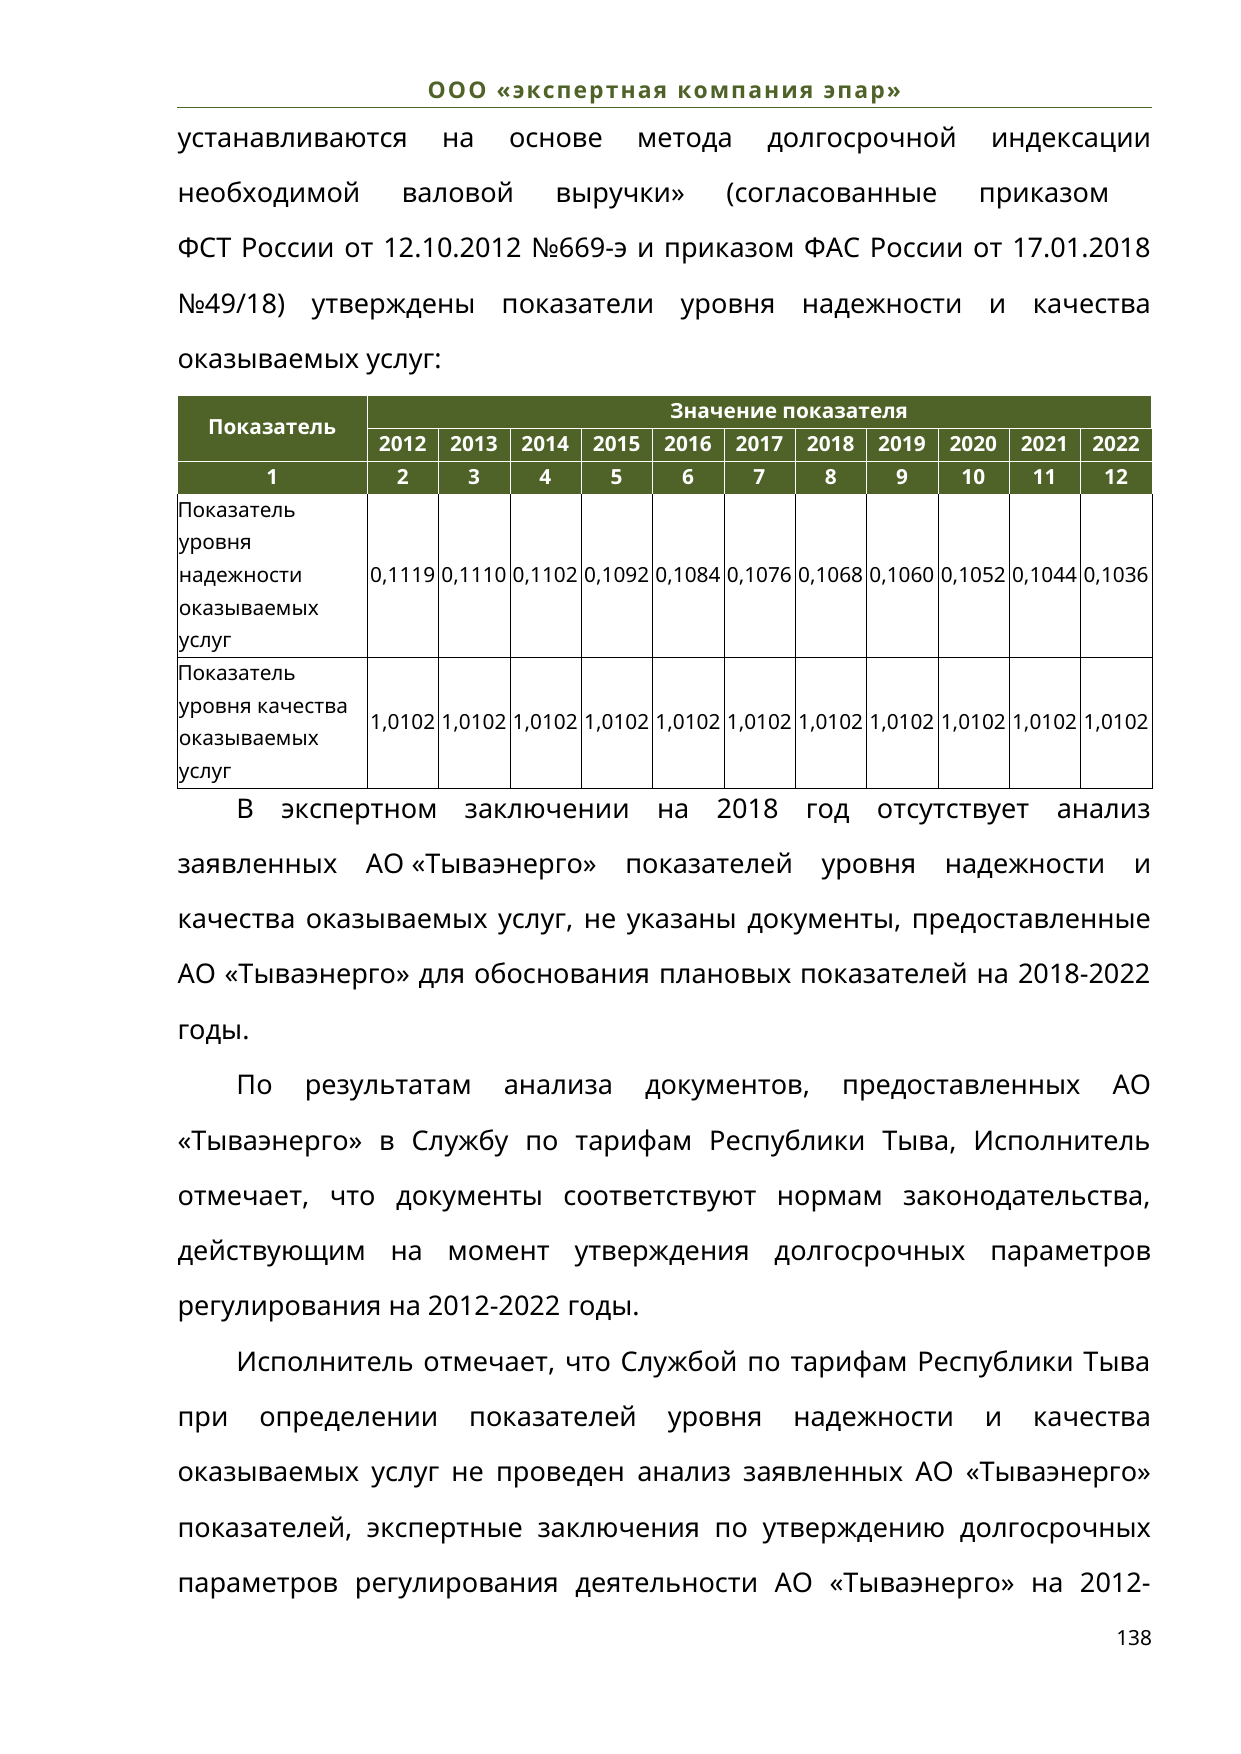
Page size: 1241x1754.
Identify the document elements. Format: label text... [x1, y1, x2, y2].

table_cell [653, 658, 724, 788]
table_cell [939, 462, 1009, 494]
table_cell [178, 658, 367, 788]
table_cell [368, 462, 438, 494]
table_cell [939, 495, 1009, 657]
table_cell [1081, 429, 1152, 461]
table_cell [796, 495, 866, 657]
text В экспертном заключении на 2018 год отсутствует анализ заявленных АО «Тываэнерго» показателей уровня надежности и качества оказываемых услуг, не указаны документы, предоставленные АО «Тываэнерго» для обоснования плановых показателей на 2018-2022 годы. [177, 789, 1152, 1047]
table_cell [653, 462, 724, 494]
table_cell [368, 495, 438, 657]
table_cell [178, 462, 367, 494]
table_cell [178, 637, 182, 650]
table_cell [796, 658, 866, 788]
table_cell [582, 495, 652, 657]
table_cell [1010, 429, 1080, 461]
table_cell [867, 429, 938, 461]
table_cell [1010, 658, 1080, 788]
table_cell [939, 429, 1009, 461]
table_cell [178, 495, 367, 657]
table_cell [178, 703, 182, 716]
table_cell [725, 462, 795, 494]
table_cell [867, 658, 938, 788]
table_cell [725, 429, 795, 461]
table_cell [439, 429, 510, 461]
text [177, 1342, 1152, 1600]
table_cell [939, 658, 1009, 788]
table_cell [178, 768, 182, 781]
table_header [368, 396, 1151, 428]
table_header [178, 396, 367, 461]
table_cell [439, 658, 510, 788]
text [177, 118, 1152, 376]
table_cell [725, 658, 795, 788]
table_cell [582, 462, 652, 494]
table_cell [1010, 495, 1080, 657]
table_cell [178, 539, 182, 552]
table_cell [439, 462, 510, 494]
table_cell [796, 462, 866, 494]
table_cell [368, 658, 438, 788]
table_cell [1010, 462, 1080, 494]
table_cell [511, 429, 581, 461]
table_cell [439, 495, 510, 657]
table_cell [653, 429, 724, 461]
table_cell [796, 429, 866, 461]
text По результатам анализа документов, предоставленных АО «Тываэнерго» в Службу по тарифам Республики Тыва, Исполнитель отмечает, что документы соответствуют нормам законодательства, действующим на момент утверждения долгосрочных параметров регулирования на 2012-2022 годы. [177, 1066, 1152, 1324]
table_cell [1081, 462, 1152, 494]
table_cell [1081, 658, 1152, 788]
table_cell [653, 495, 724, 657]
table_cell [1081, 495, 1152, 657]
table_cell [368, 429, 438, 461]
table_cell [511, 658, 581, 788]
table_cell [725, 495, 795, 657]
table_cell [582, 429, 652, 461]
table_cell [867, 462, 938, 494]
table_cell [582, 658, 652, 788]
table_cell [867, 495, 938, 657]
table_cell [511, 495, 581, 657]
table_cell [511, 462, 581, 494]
